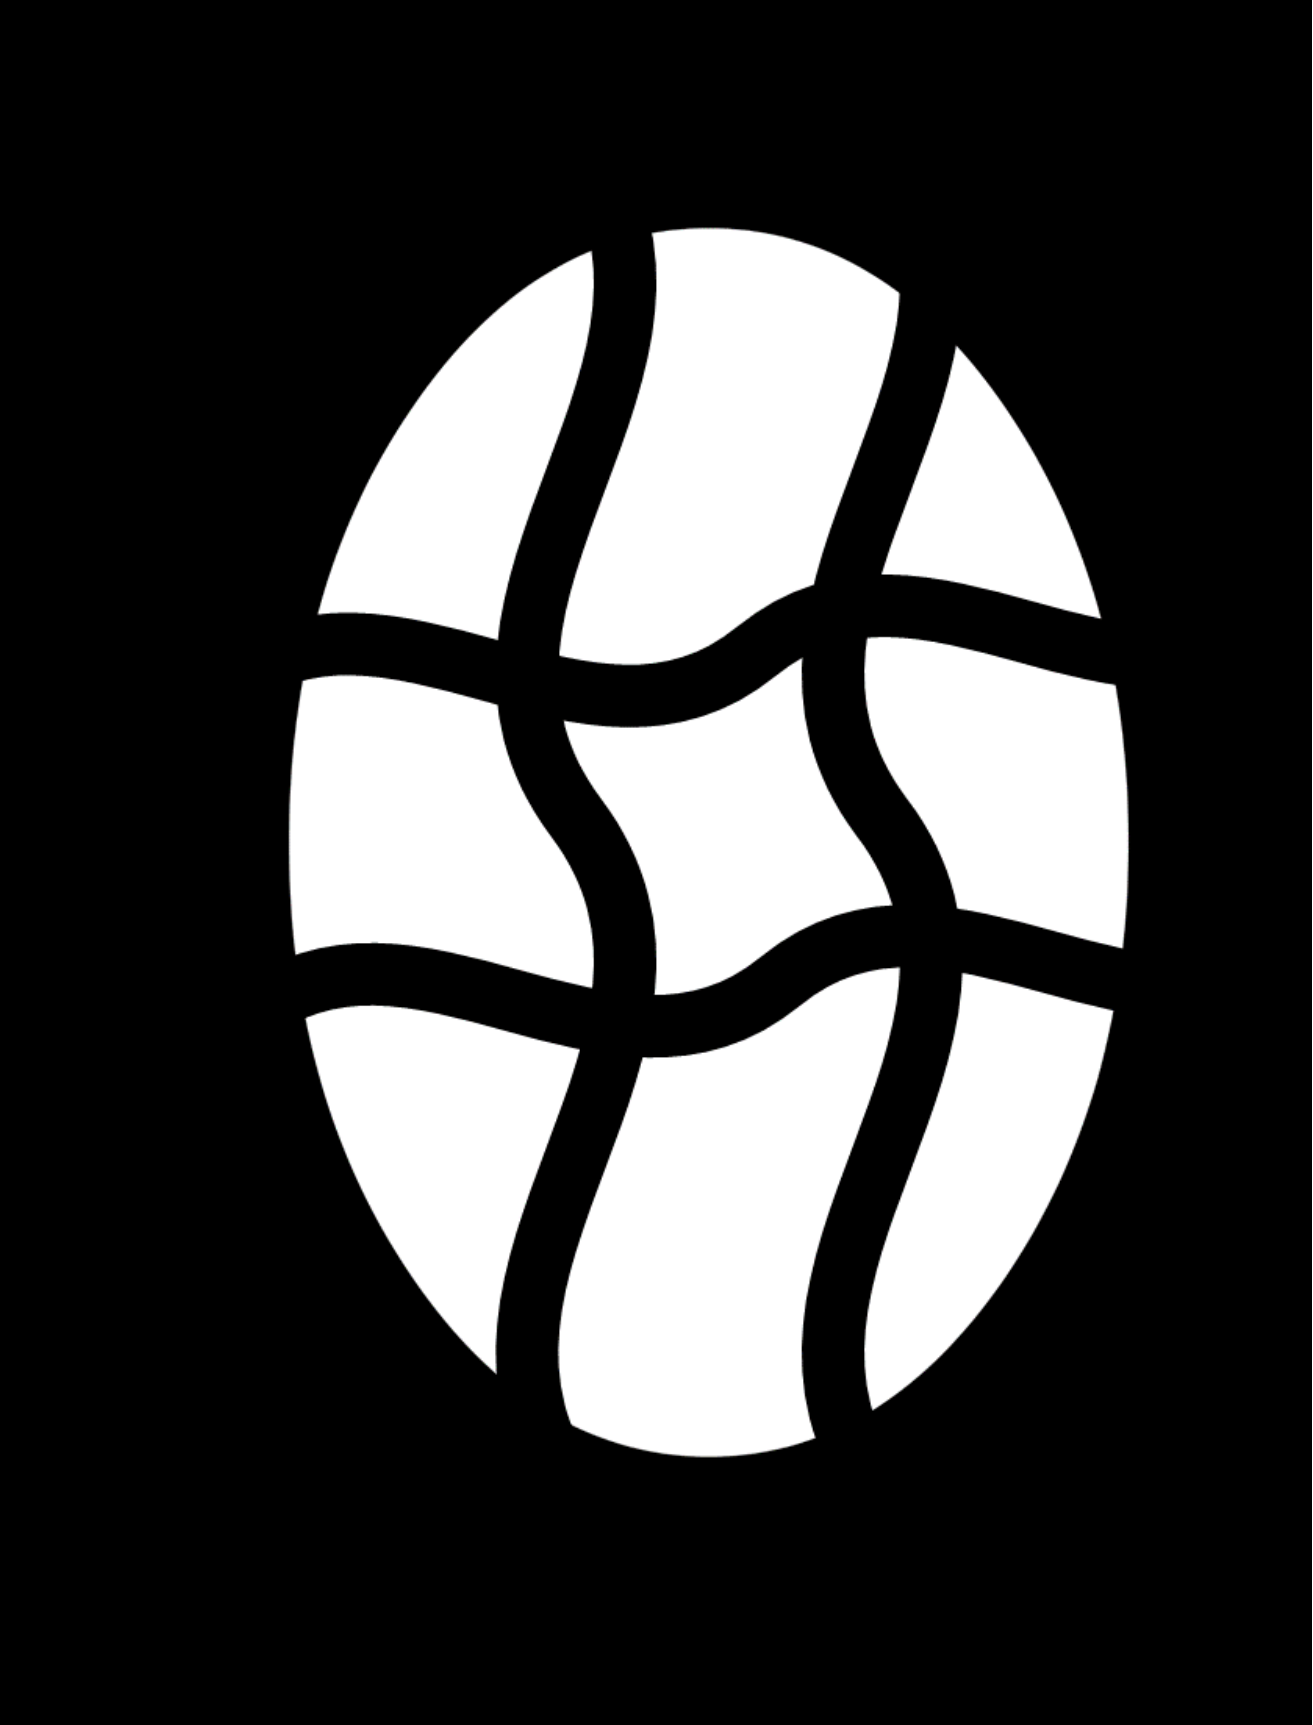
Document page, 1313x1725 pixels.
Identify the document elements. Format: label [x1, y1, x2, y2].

picture [267, 202, 1168, 1487]
